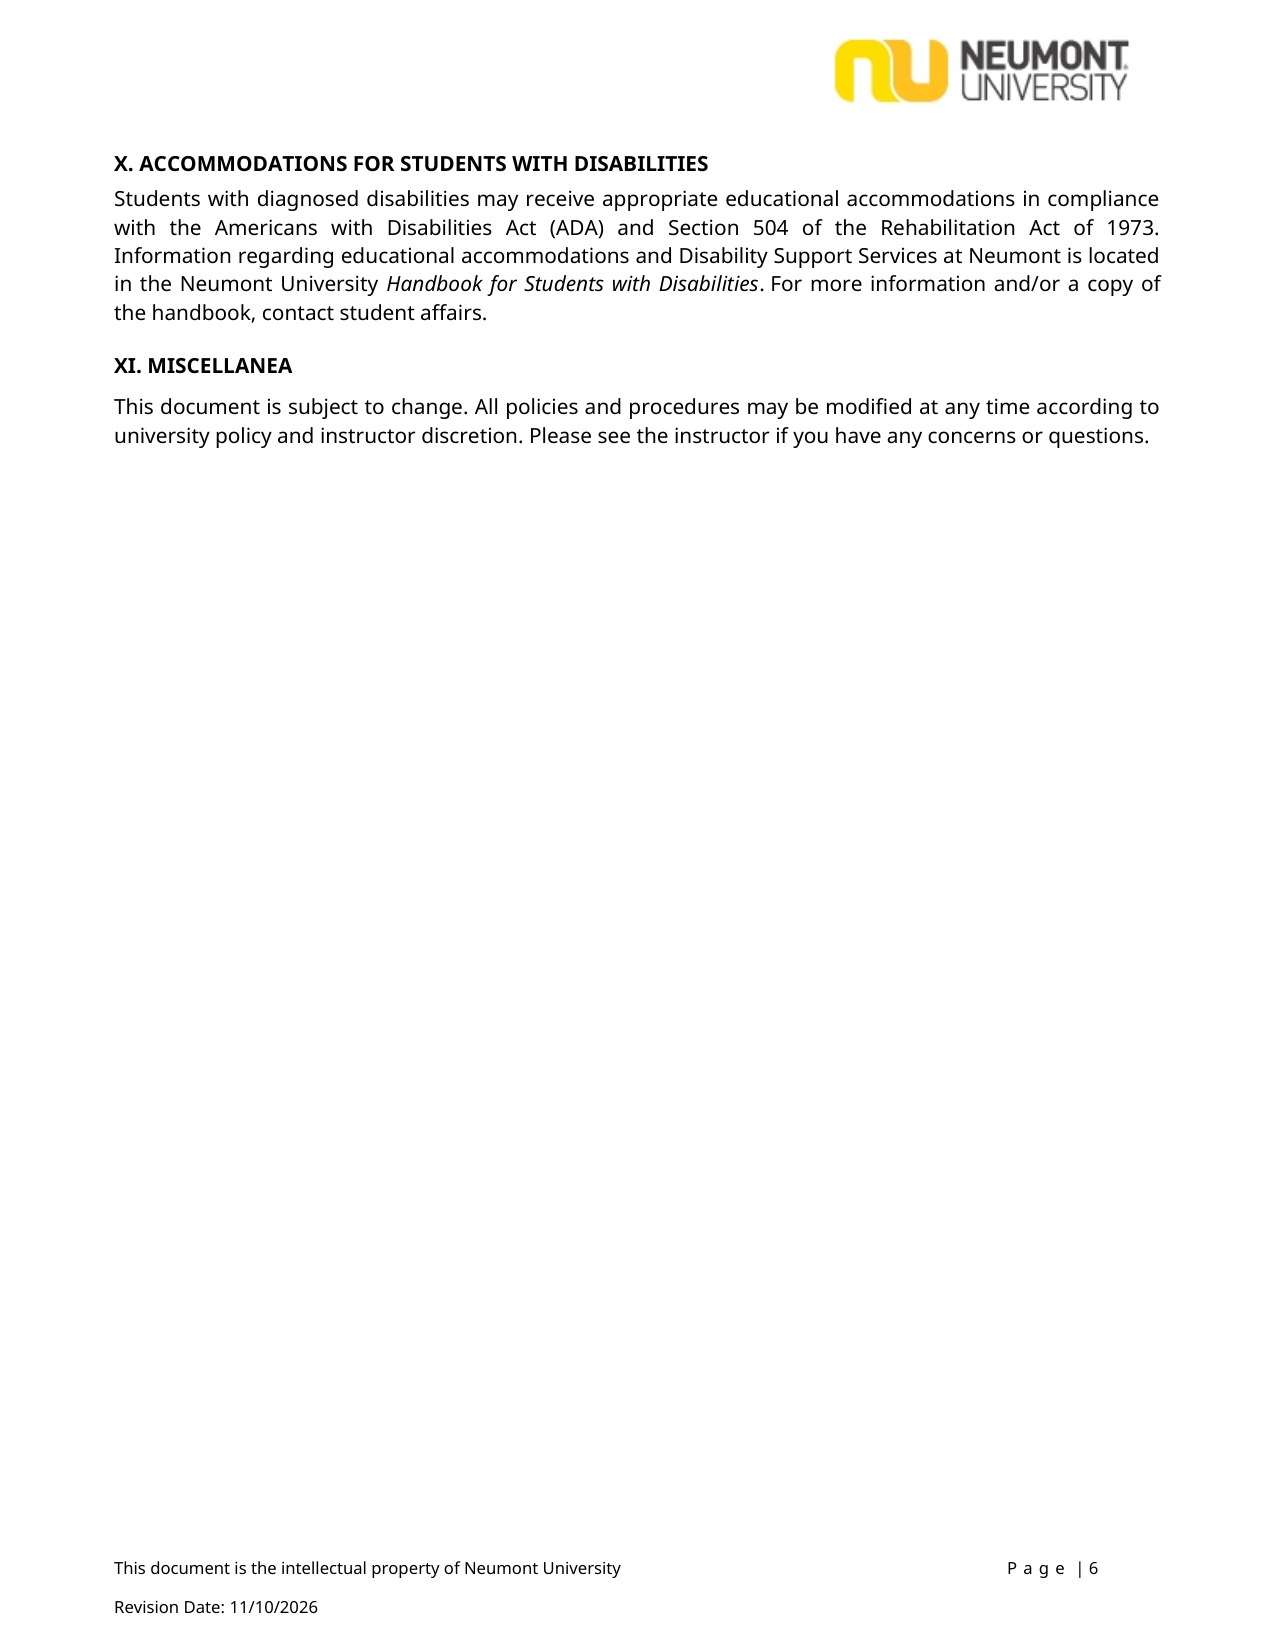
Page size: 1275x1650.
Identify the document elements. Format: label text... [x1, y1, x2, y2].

text XI. MISCELLANEA [114, 351, 1161, 380]
picture [826, 37, 1171, 107]
text This document is subject to change. All policies and procedures may be modified at any time according to university policy and instructor discretion. Please see the instructor if you have any concerns or questions. [114, 392, 1161, 449]
text Students with diagnosed disabilities may receive appropriate educational accommodations in compliance with the Americans with Disabilities Act (ADA) and Section 504 of the Rehabilitation Act of 1973. Information regarding educational accommodations and Disability Support Services at Neumont is located in the Neumont University Handbook for Students with Disabilities. For more information and/or a copy of the handbook, contact student affairs. [114, 184, 1161, 326]
text X. ACCOMMODATIONS FOR STUDENTS WITH DISABILITIES [114, 149, 1161, 178]
